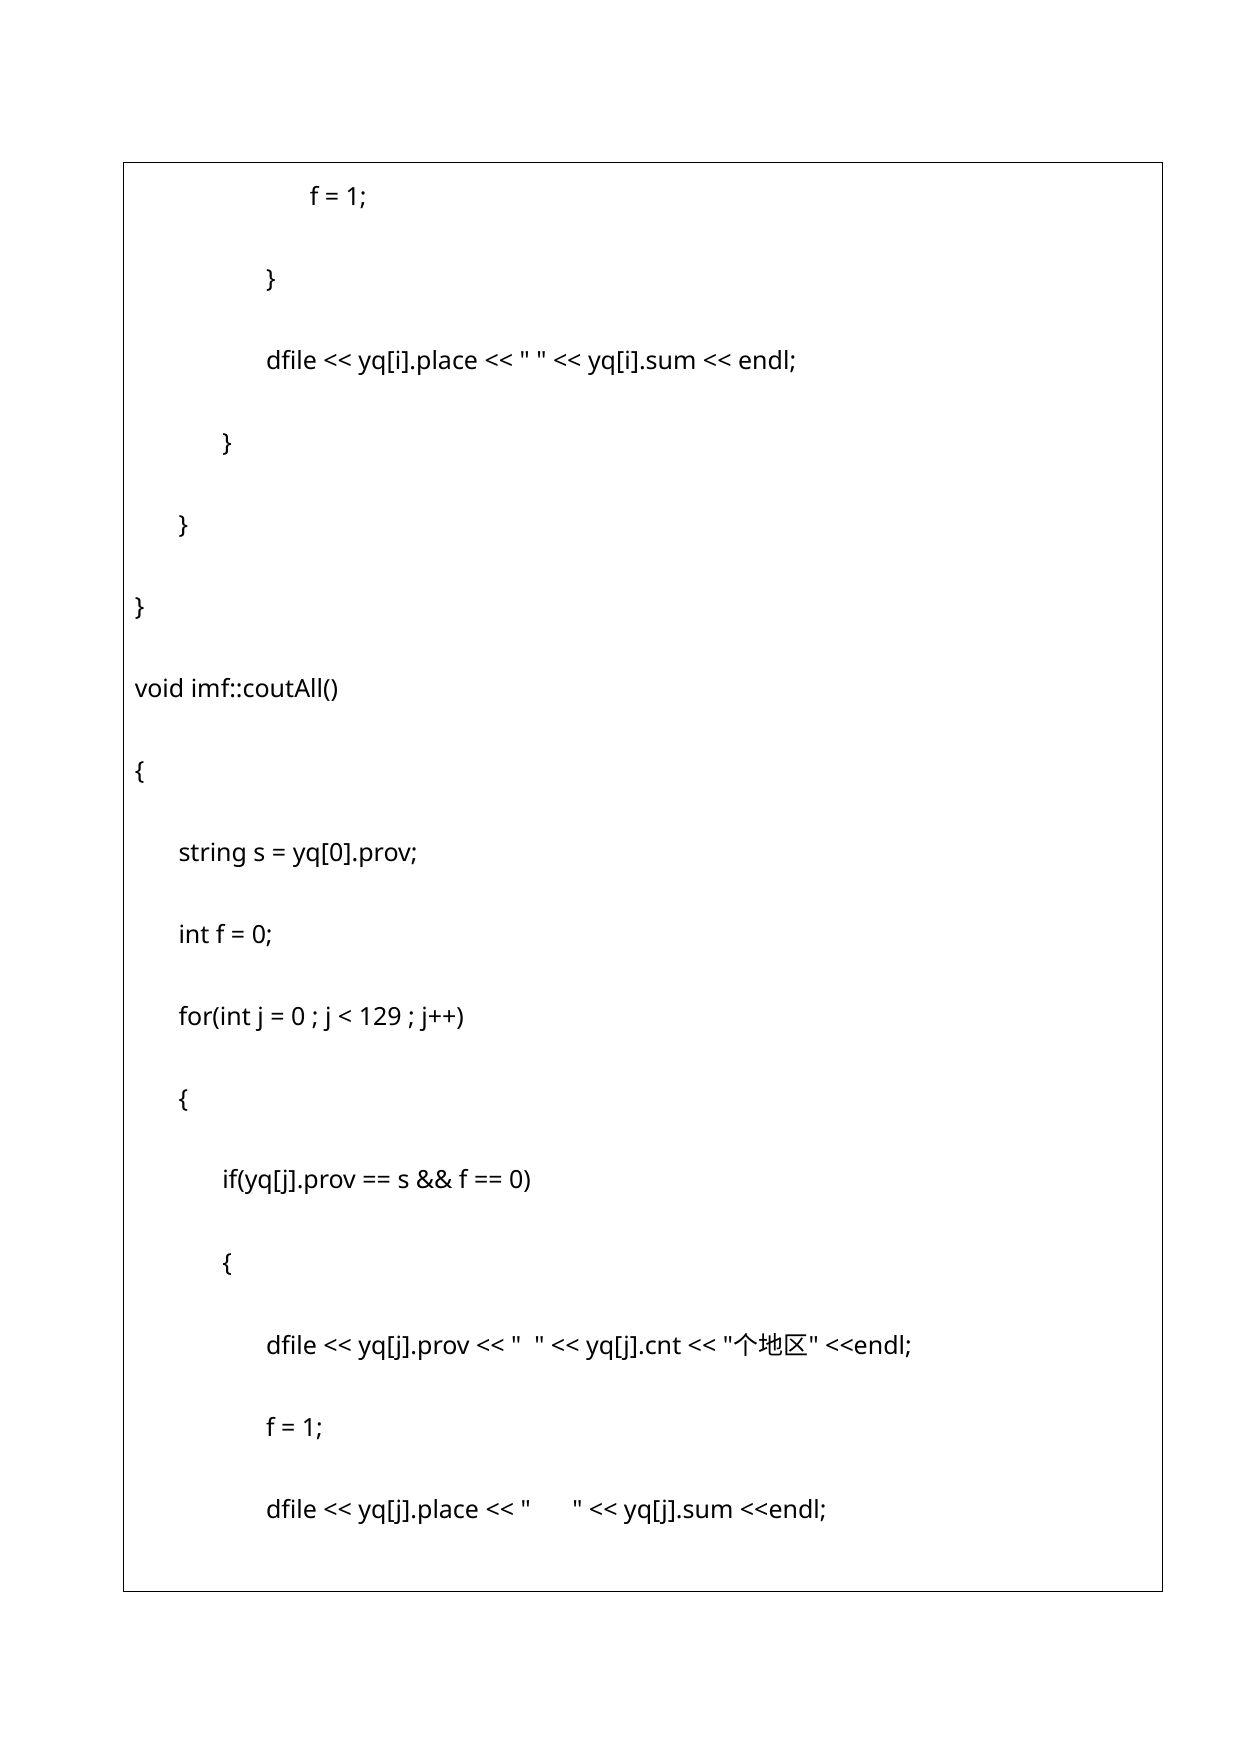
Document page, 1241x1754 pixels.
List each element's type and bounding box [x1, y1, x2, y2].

table_cell [124, 163, 1162, 1591]
